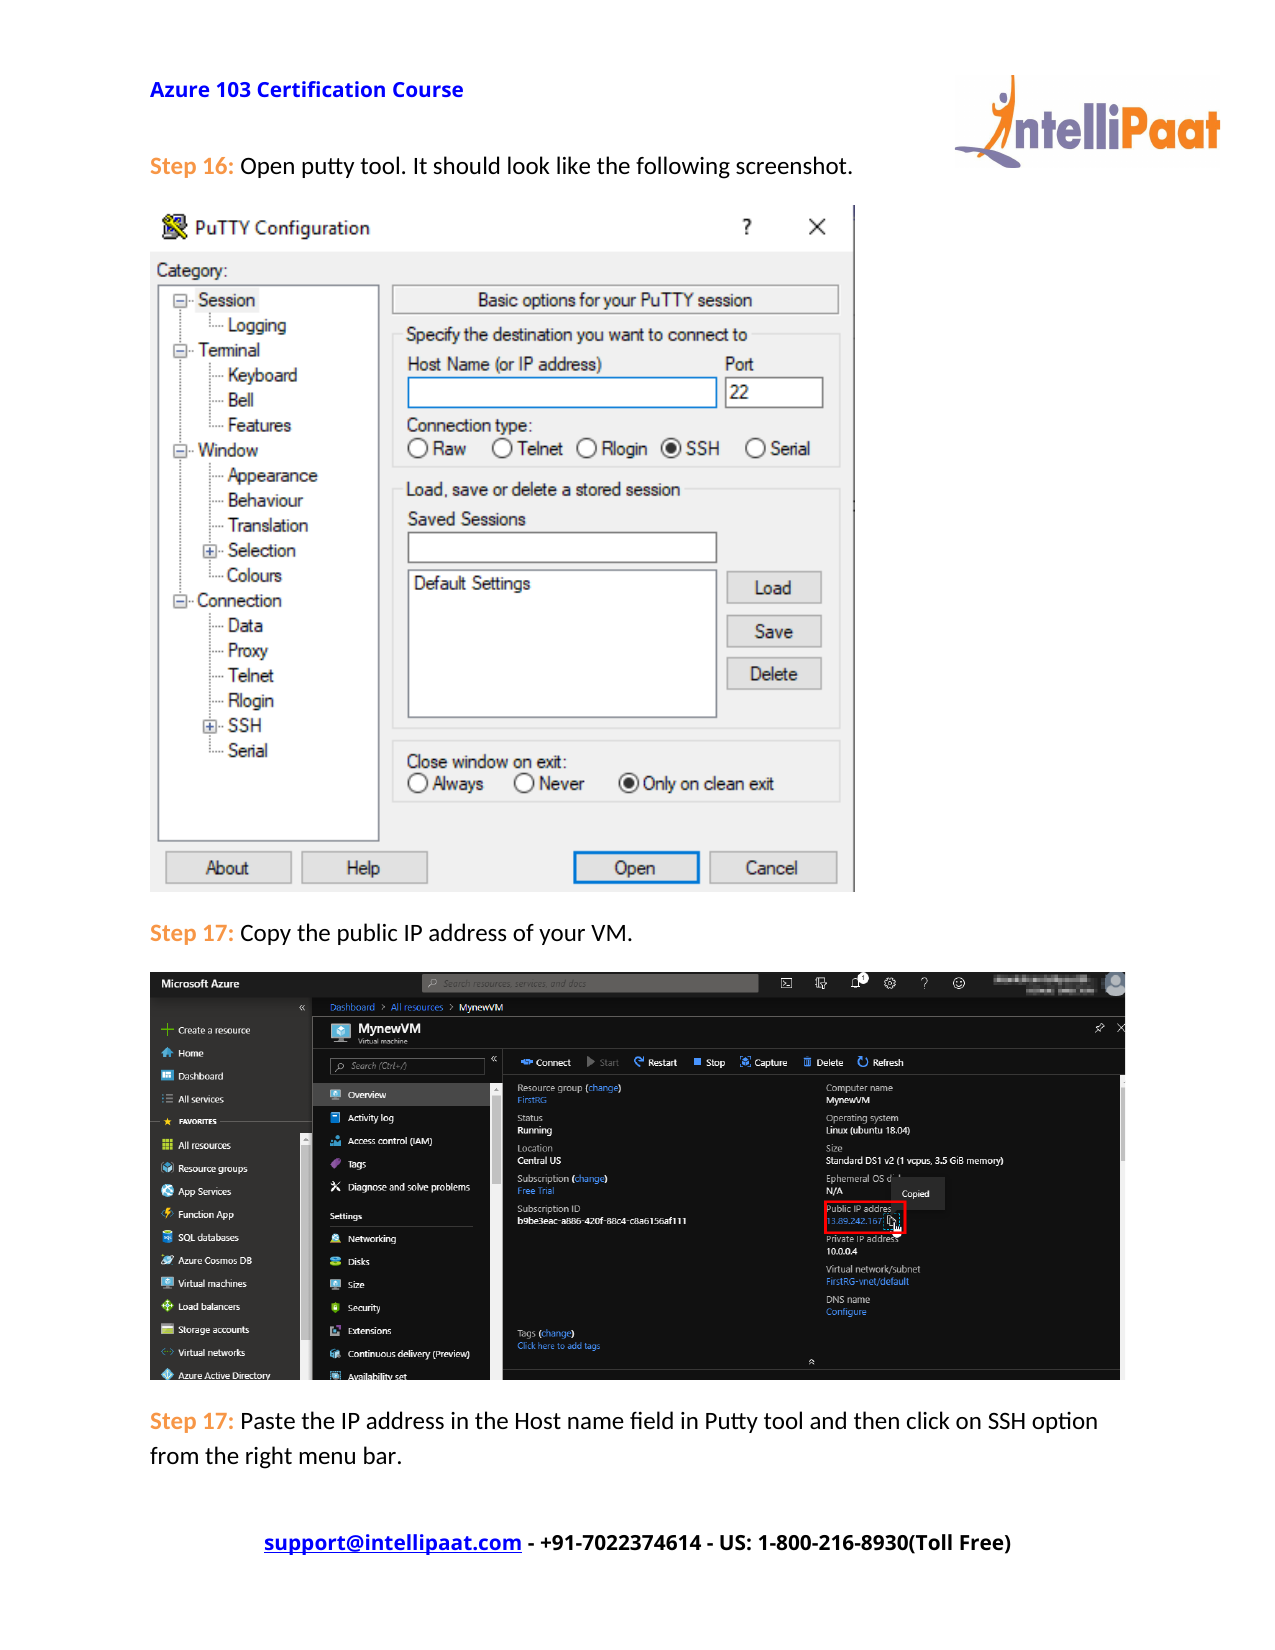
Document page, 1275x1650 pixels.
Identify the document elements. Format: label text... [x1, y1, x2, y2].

text Step 17: Copy the public IP address of your VM. [150, 917, 1125, 947]
picture [954, 75, 1221, 168]
picture [150, 205, 855, 892]
text Step 17: Paste the IP address in the Host name field in Putty tool and then click on SSH option from the right menu bar. [150, 1405, 1125, 1470]
picture [150, 972, 1125, 1380]
text Step 16: Open putty tool. It should look like the following screenshot. [150, 150, 1125, 181]
